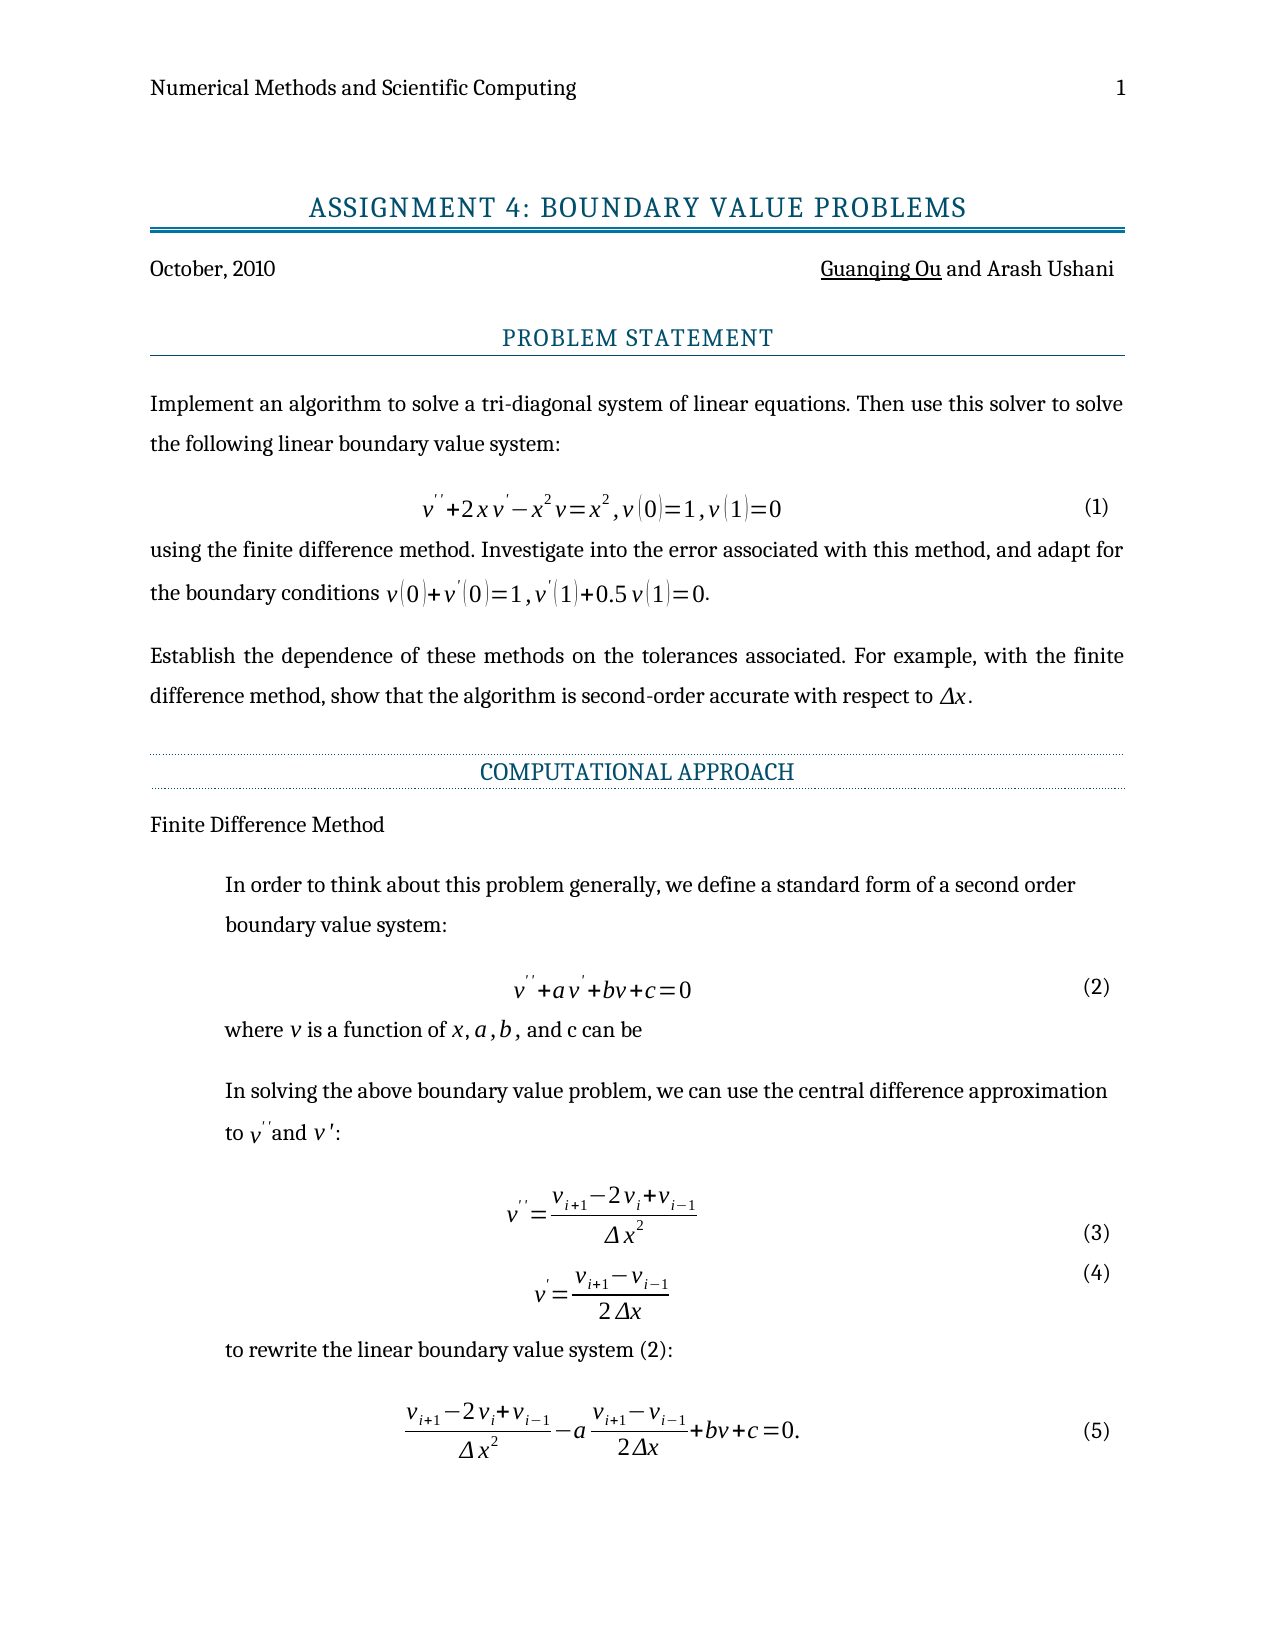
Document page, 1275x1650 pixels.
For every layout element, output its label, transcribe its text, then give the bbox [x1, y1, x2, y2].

table_header [143, 972, 1061, 1016]
text where is a function of , and c can be [225, 1016, 1125, 1043]
table_header [143, 1182, 1061, 1337]
table_header (3) (4) [1061, 1182, 1132, 1337]
table_header [143, 1398, 1061, 1477]
table_header (5) [1061, 1398, 1132, 1477]
table_header (1) [1061, 491, 1132, 537]
text October, 2010 Guanqing Ou and Arash Ushani [150, 256, 1125, 282]
subtitle Computational Approach [150, 754, 1125, 789]
text In order to think about this problem generally, we define a standard form of a second order boundary value system: [225, 872, 1125, 938]
subtitle Assignment 4: boundary Value Problems [150, 192, 1125, 227]
table_header (2) [1061, 972, 1132, 1016]
text Establish the dependence of these methods on the tolerances associated. For example, with the finite difference method, show that the algorithm is second-order accurate with respect to . [150, 643, 1125, 710]
table_header [143, 491, 1061, 537]
text Implement an algorithm to solve a tri-diagonal system of linear equations. Then use this solver to solve the following linear boundary value system: [150, 391, 1125, 457]
text to rewrite the linear boundary value system (2): [225, 1337, 1125, 1364]
text In solving the above boundary value problem, we can use the central difference approximation to and : [225, 1077, 1125, 1148]
text Finite Difference Method [150, 812, 1125, 838]
text using the finite difference method. Investigate into the error associated with this method, and adapt for the boundary conditions . [150, 537, 1125, 609]
subtitle Problem Statement [150, 324, 1125, 355]
